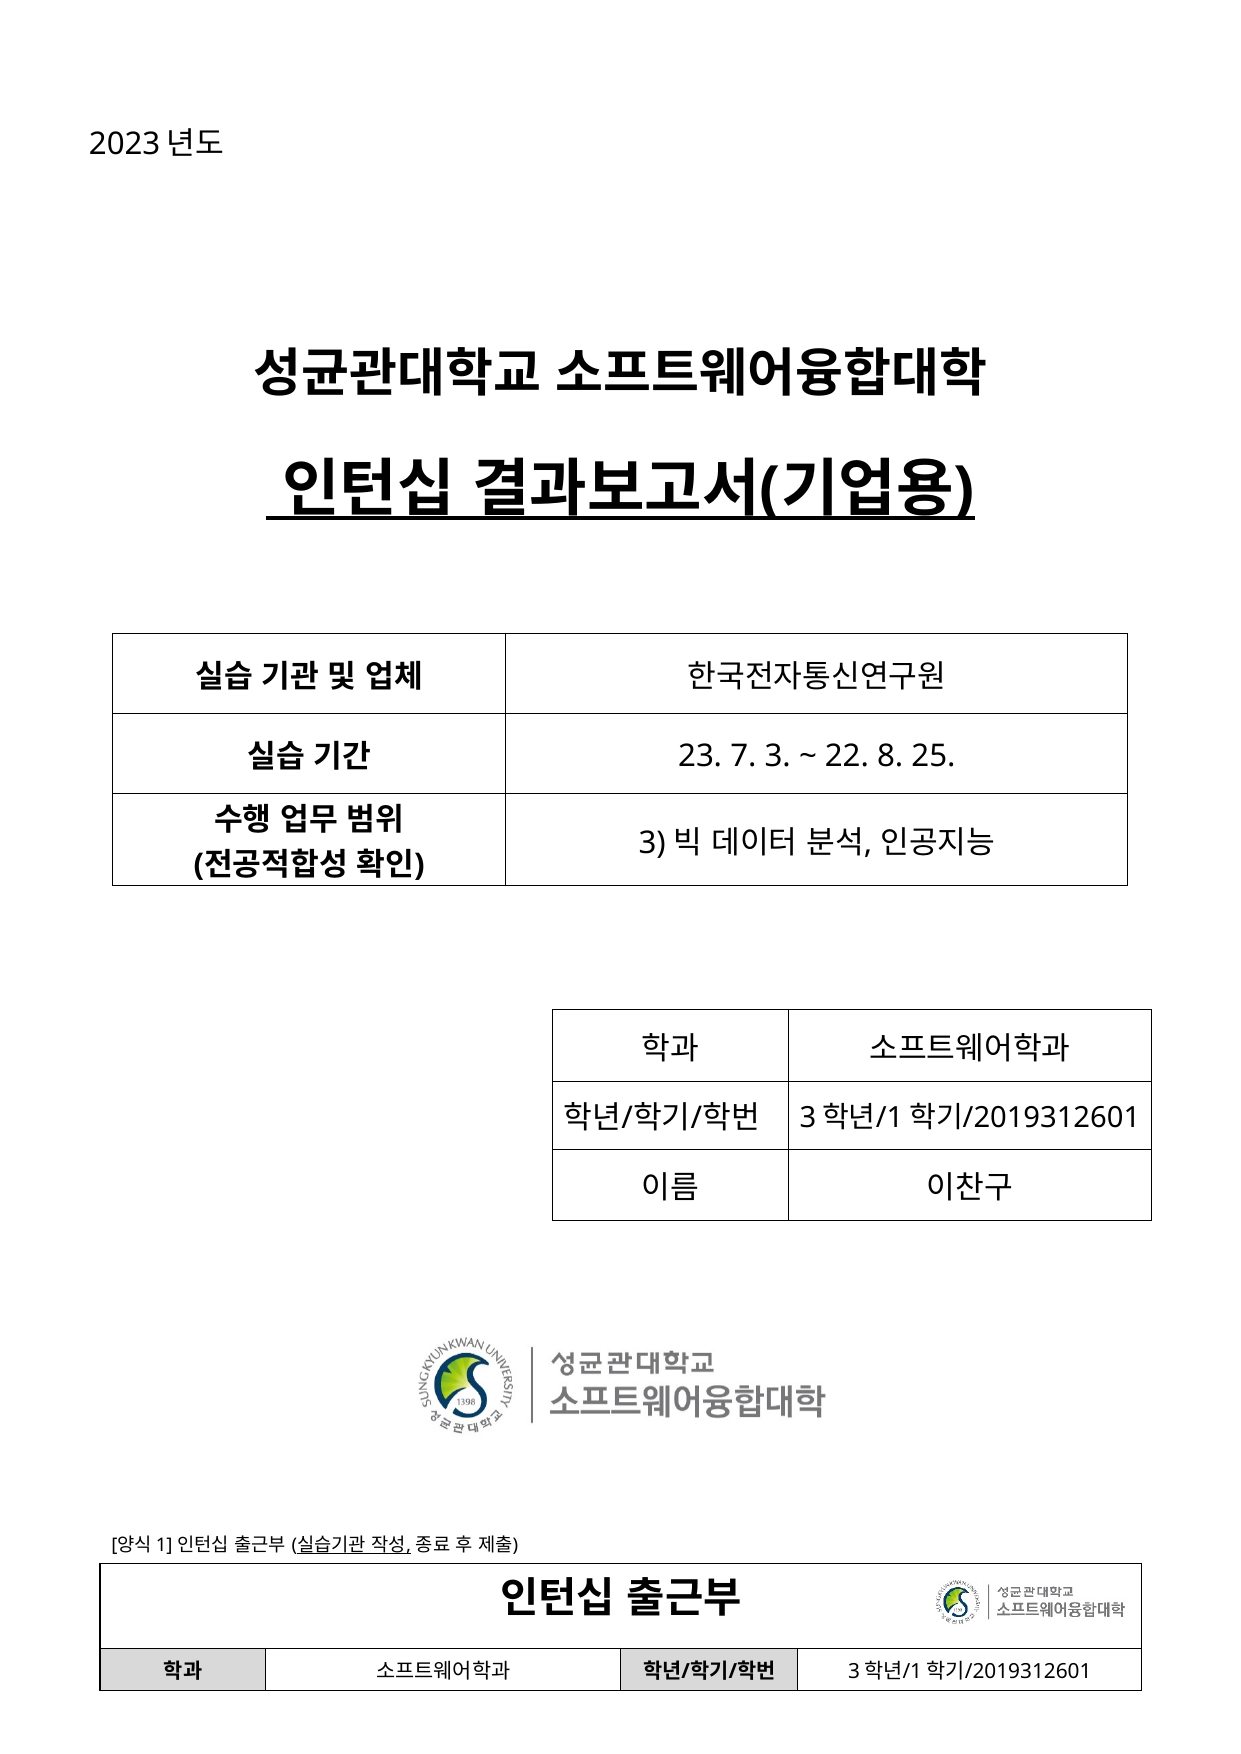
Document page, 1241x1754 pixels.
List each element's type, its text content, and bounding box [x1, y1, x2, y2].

table_header 학과 [553, 1010, 788, 1081]
table_cell 소프트웨어학과 [266, 1649, 620, 1690]
table_header 한국전자통신연구원 [506, 634, 1127, 713]
table_cell 학년/학기/학번 [553, 1082, 788, 1149]
table_cell 이름 [553, 1150, 788, 1220]
text 2023년도 [89, 118, 1152, 163]
table_cell 실습 기간 [113, 714, 505, 793]
table_cell 수행 업무 범위 (전공적합성 확인) [113, 794, 505, 885]
table_cell 인턴십 출근부 [101, 1564, 1141, 1648]
table_cell 23. 7. 3. ~ 22. 8. 25. [506, 714, 1127, 793]
table_cell 3) 빅 데이터 분석, 인공지능 [506, 794, 1127, 885]
table_cell 학년/학기/학번 [621, 1649, 797, 1690]
table_cell 학과 [101, 1649, 265, 1690]
table_cell 이찬구 [789, 1150, 1151, 1220]
text 성균관대학교 소프트웨어융합대학 [89, 331, 1152, 406]
table_cell 3학년/1학기/2019312601 [789, 1082, 1151, 1149]
table_header [양식1] 인턴십 출근부 (실습기관 작성, 종료 후 제출) [100, 1524, 1141, 1563]
table_cell 3학년/1학기/2019312601 [798, 1649, 1141, 1690]
text 인턴십 결과보고서(기업용) [89, 438, 1152, 529]
table_header 소프트웨어학과 [789, 1010, 1151, 1081]
picture [928, 1575, 1131, 1630]
picture [402, 1327, 839, 1446]
table_header 실습 기관 및 업체 [113, 634, 505, 713]
